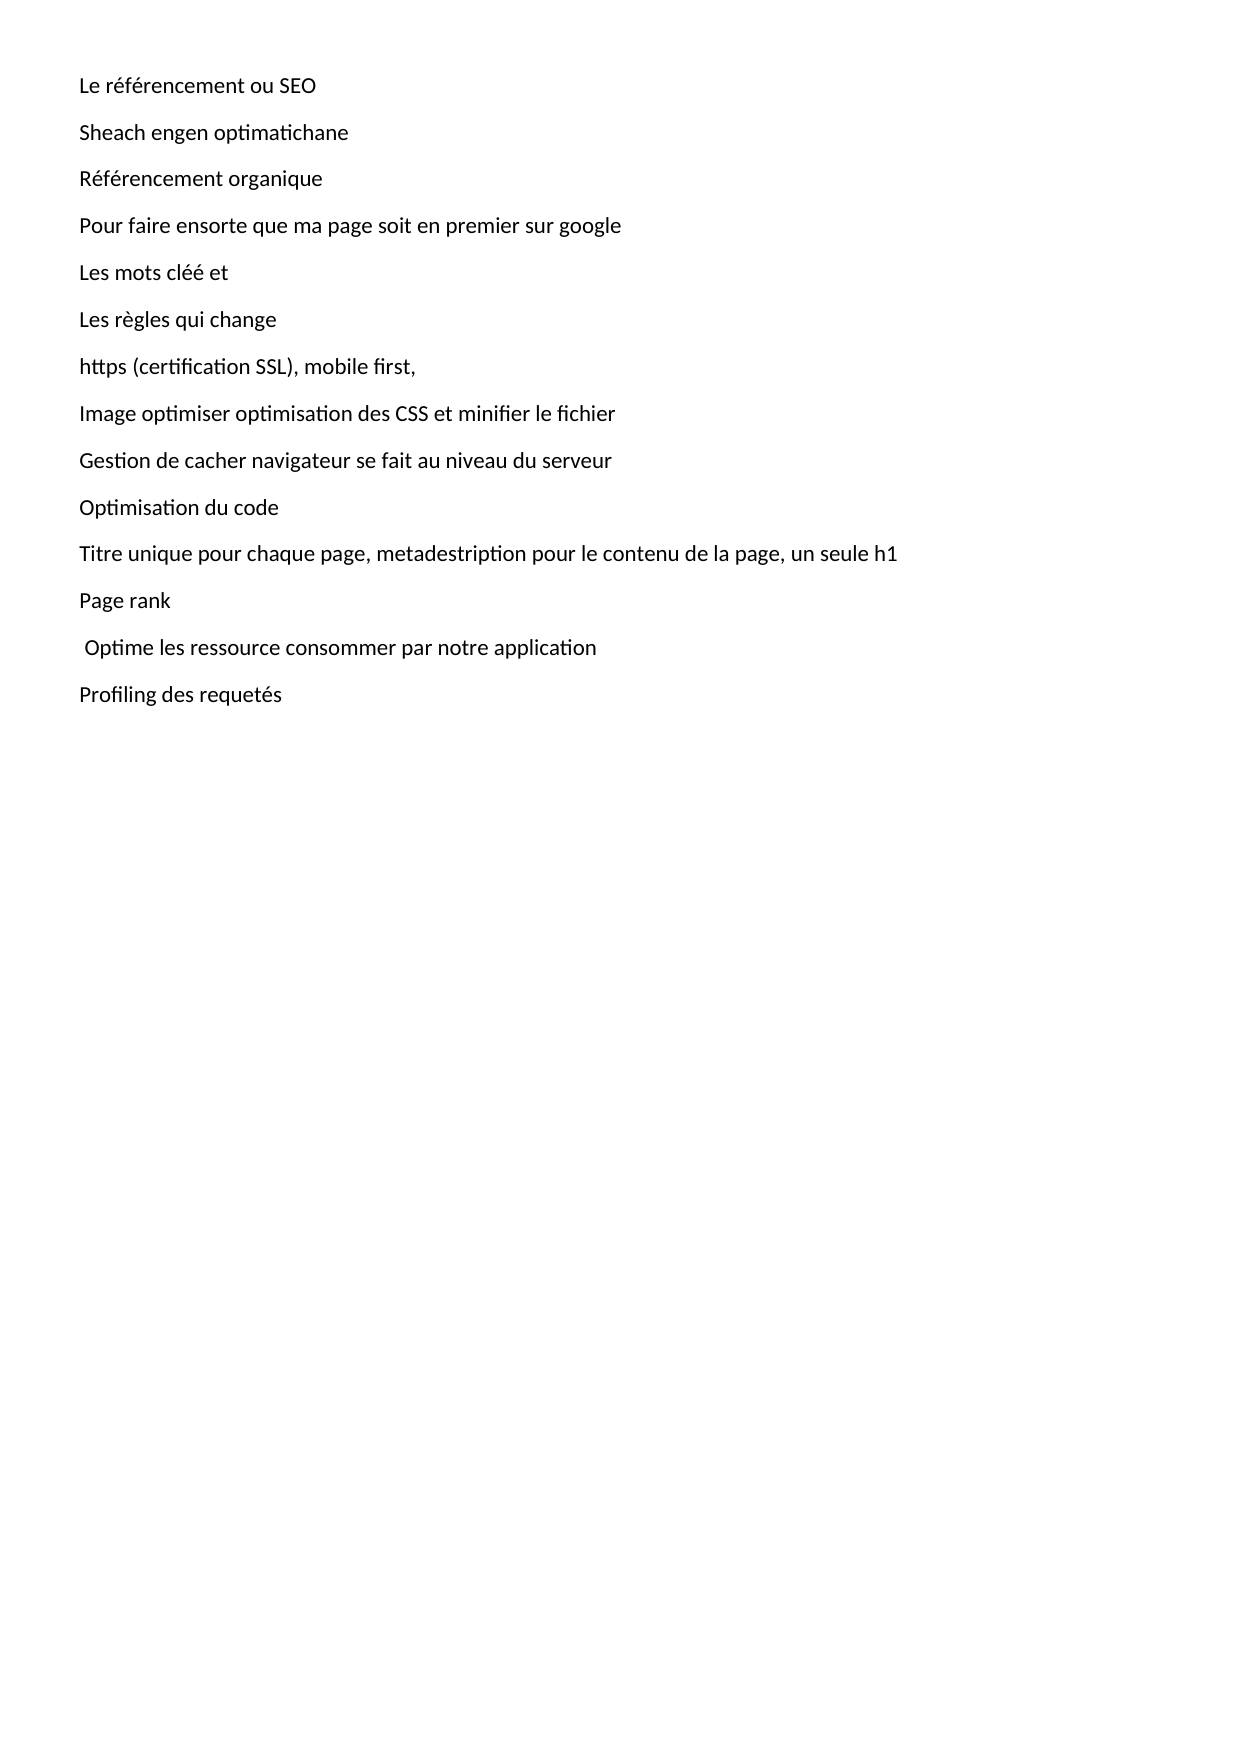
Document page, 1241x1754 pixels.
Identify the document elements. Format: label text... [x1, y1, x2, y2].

text https (certification SSL), mobile first, [79, 352, 1121, 380]
text Référencement organique [79, 164, 1121, 193]
text Page rank [79, 586, 1121, 614]
text Optimisation du code [79, 493, 1121, 521]
text Le référencement ou SEO [79, 71, 1121, 99]
text Image optimiser optimisation des CSS et minifier le fichier [79, 399, 1121, 427]
text Les mots cléé et [79, 258, 1121, 286]
text Sheach engen optimatichane [79, 118, 1121, 146]
text Optime les ressource consommer par notre application [79, 633, 1121, 661]
text Les règles qui change [79, 305, 1121, 333]
text Pour faire ensorte que ma page soit en premier sur google [79, 211, 1121, 239]
text Profiling des requetés [79, 680, 1121, 708]
text Gestion de cacher navigateur se fait au niveau du serveur [79, 446, 1121, 474]
text Titre unique pour chaque page, metadestription pour le contenu de la page, un seule h1 [79, 539, 1121, 568]
